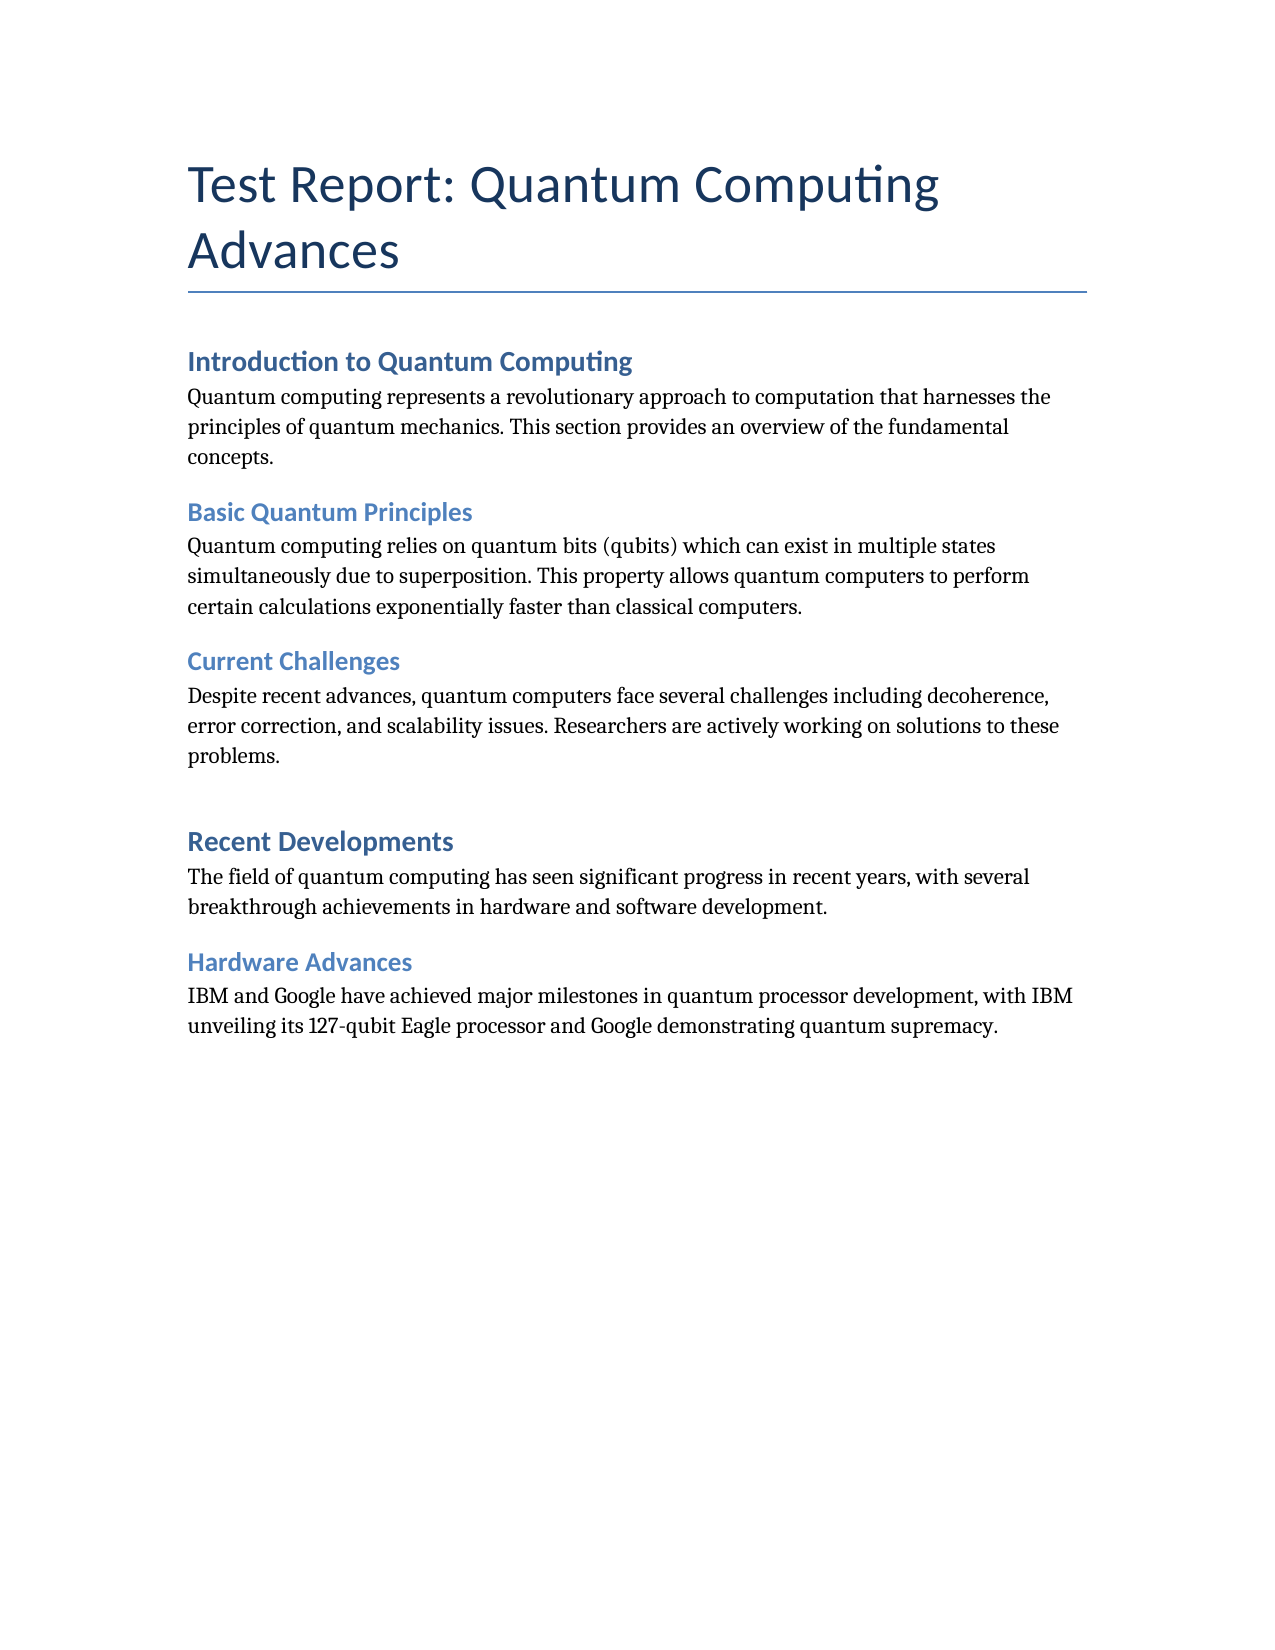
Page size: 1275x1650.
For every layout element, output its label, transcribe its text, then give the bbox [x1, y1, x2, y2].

subtitle Recent Developments [187, 823, 1087, 859]
subtitle Introduction to Quantum Computing [187, 343, 1087, 378]
text The field of quantum computing has seen significant progress in recent years, with several breakthrough achievements in hardware and software development. [187, 864, 1087, 921]
subtitle Current Challenges [187, 644, 1087, 677]
text Quantum computing represents a revolutionary approach to computation that harnesses the principles of quantum mechanics. This section provides an overview of the fundamental concepts. [187, 384, 1087, 470]
subtitle Basic Quantum Principles [187, 495, 1087, 528]
text Despite recent advances, quantum computers face several challenges including decoherence, error correction, and scalability issues. Researchers are actively working on solutions to these problems. [187, 682, 1087, 769]
text Quantum computing relies on quantum bits (qubits) which can exist in multiple states simultaneously due to superposition. This property allows quantum computers to perform certain calculations exponentially faster than classical computers. [187, 533, 1087, 620]
subtitle Hardware Advances [187, 945, 1087, 978]
title Test Report: Quantum Computing Advances [187, 150, 1087, 293]
text IBM and Google have achieved major milestones in quantum processor development, with IBM unveiling its 127-qubit Eagle processor and Google demonstrating quantum supremacy. [187, 983, 1087, 1040]
